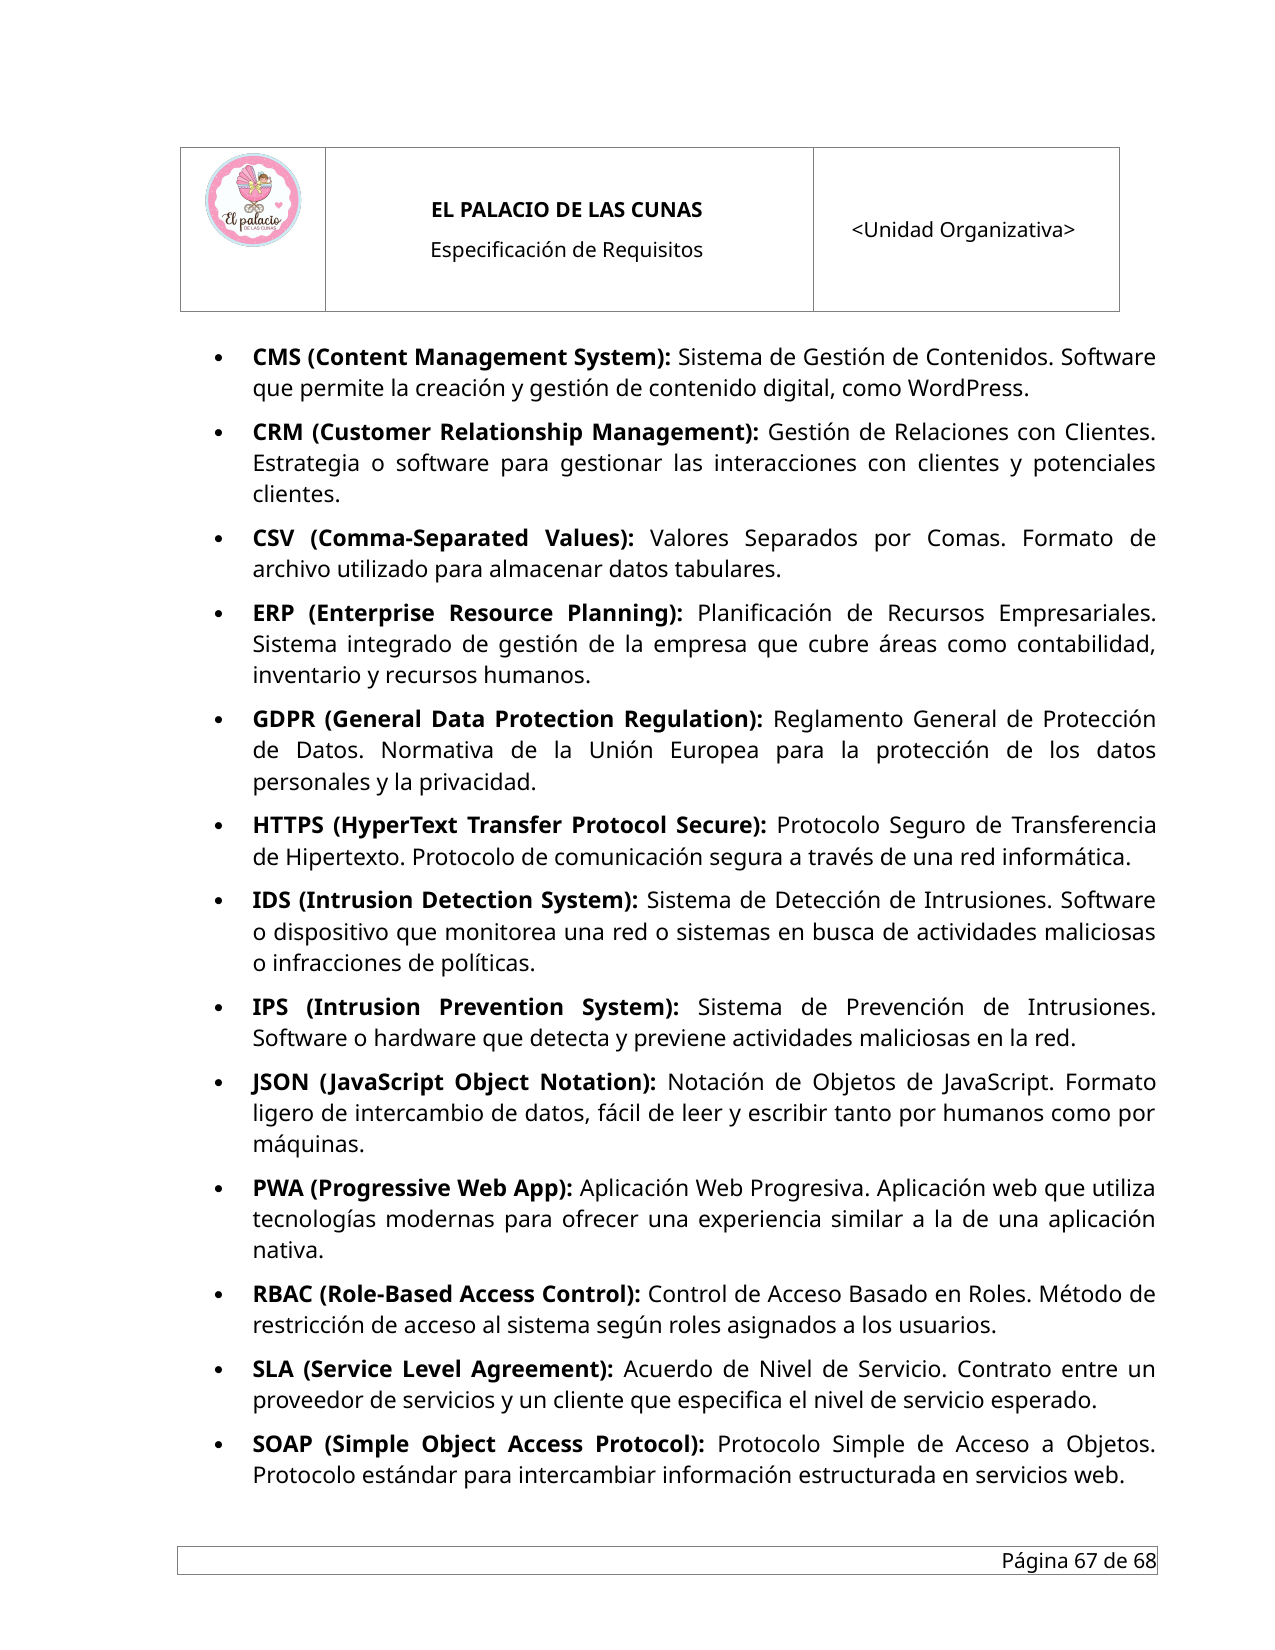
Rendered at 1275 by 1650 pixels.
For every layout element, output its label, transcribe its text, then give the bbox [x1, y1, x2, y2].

list IPS (Intrusion Prevention System): Sistema de Prevención de Intrusiones. Software o hardware que detecta y previene actividades maliciosas en la red. [215, 990, 1157, 1053]
list CMS (Content Management System): Sistema de Gestión de Contenidos. Software que permite la creación y gestión de contenido digital, como WordPress. [215, 340, 1157, 403]
list HTTPS (HyperText Transfer Protocol Secure): Protocolo Seguro de Transferencia de Hipertexto. Protocolo de comunicación segura a través de una red informática. [215, 809, 1157, 872]
list SLA (Service Level Agreement): Acuerdo de Nivel de Servicio. Contrato entre un proveedor de servicios y un cliente que especifica el nivel de servicio esperado. [215, 1353, 1157, 1415]
list SOAP (Simple Object Access Protocol): Protocolo Simple de Acceso a Objetos. Protocolo estándar para intercambiar información estructurada en servicios web. [215, 1428, 1157, 1490]
list GDPR (General Data Protection Regulation): Reglamento General de Protección de Datos. Normativa de la Unión Europea para la protección de los datos personales y la privacidad. [215, 703, 1157, 797]
list CSV (Comma-Separated Values): Valores Separados por Comas. Formato de archivo utilizado para almacenar datos tabulares. [215, 522, 1157, 584]
picture [203, 150, 303, 249]
list JSON (JavaScript Object Notation): Notación de Objetos de JavaScript. Formato ligero de intercambio de datos, fácil de leer y escribir tanto por humanos como por máquinas. [215, 1065, 1157, 1159]
list RBAC (Role-Based Access Control): Control de Acceso Basado en Roles. Método de restricción de acceso al sistema según roles asignados a los usuarios. [215, 1278, 1157, 1340]
list CRM (Customer Relationship Management): Gestión de Relaciones con Clientes. Estrategia o software para gestionar las interacciones con clientes y potenciales clientes. [215, 415, 1157, 509]
list IDS (Intrusion Detection System): Sistema de Detección de Intrusiones. Software o dispositivo que monitorea una red o sistemas en busca de actividades maliciosas o infracciones de políticas. [215, 884, 1157, 978]
list ERP (Enterprise Resource Planning): Planificación de Recursos Empresariales. Sistema integrado de gestión de la empresa que cubre áreas como contabilidad, inventario y recursos humanos. [215, 597, 1157, 690]
list PWA (Progressive Web App): Aplicación Web Progresiva. Aplicación web que utiliza tecnologías modernas para ofrecer una experiencia similar a la de una aplicación nativa. [215, 1172, 1157, 1265]
